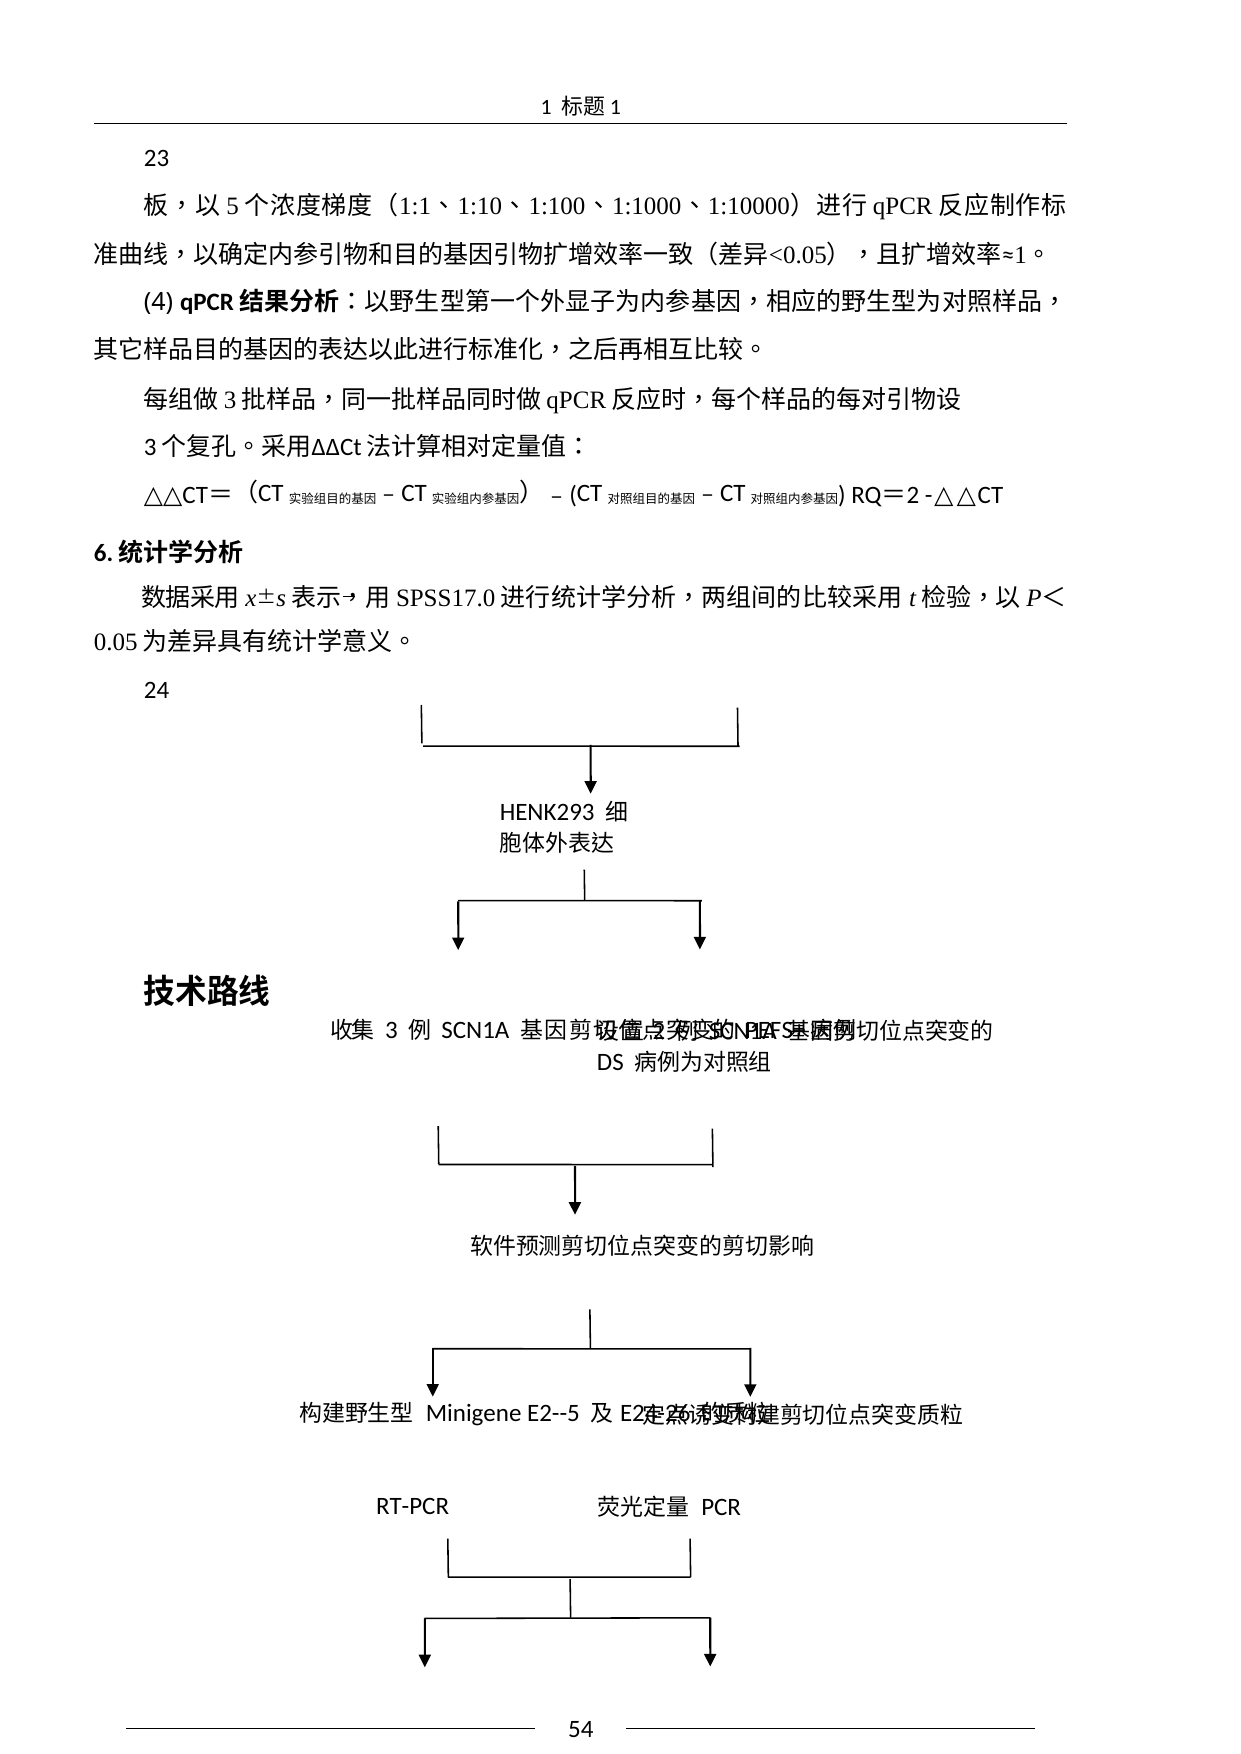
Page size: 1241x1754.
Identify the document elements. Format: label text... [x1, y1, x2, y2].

text △△CT＝（CT实验组目的基因﹣CT实验组内参基因）﹣(CT对照组目的基因﹣CT对照组内参基因) RQ＝2 -△△CT [94, 463, 1067, 511]
text 23 [94, 124, 1067, 173]
text 板，以5个浓度梯度（1:1、1:10、1:100、1:1000、1:10000）进行qPCR反应制作标准曲线，以确定内参引物和目的基因引物扩增效率一致（差异<0.05），且扩增效率≈1。 [94, 173, 1067, 269]
text (4) qPCR结果分析：以野生型第一个外显子为内参基因，相应的野生型为对照样品，其它样品目的基因的表达以此进行标准化，之后再相互比较。 [94, 269, 1067, 366]
text 24 [94, 657, 1067, 705]
text 3个复孔。采用∆∆Ct法计算相对定量值： [94, 414, 1067, 463]
text 数据采用xs表示，用SPSS17.0进行统计学分析，两组间的比较采用t检验，以P＜0.05为差异具有统计学意义。 [94, 569, 1067, 657]
text 技术路线 [94, 965, 1067, 1014]
text 每组做3批样品，同一批样品同时做qPCR反应时，每个样品的每对引物设 [94, 366, 1067, 414]
subtitle 6. 统计学分析 [94, 535, 1067, 569]
